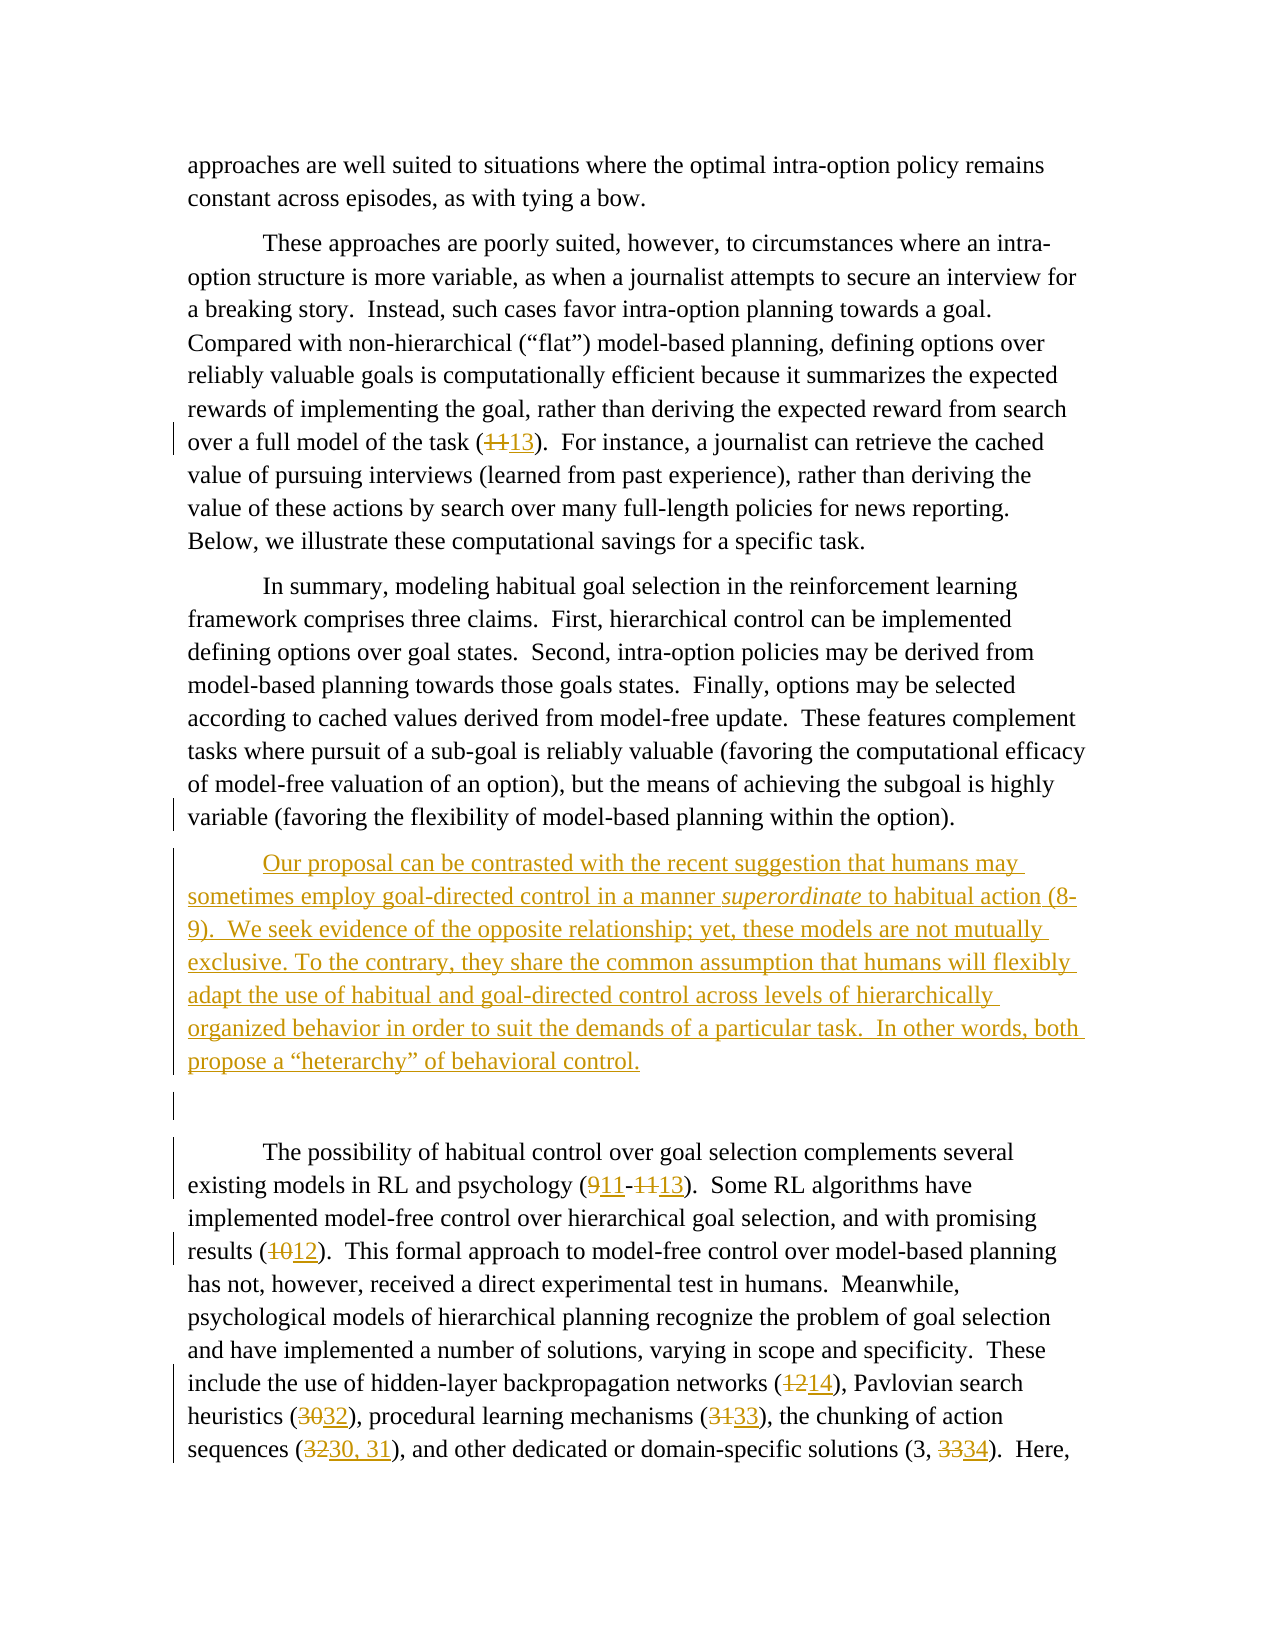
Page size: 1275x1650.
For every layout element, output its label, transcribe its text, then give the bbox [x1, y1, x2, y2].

text These approaches are poorly suited, however, to circumstances where an intra-option structure is more variable, as when a journalist attempts to secure an interview for a breaking story. Instead, such cases favor intra-option planning towards a goal. Compared with non-hierarchical (“flat”) model-based planning, defining options over reliably valuable goals is computationally efficient because it summarizes the expected rewards of implementing the goal, rather than deriving the expected reward from search over a full model of the task (). For instance, a journalist can retrieve the cached value of pursuing interviews (learned from past experience), rather than deriving the value of these actions by search over many full-length policies for news reporting. Below, we illustrate these computational savings for a specific task. [187, 228, 1087, 554]
text In summary, modeling habitual goal selection in the reinforcement learning framework comprises three claims. First, hierarchical control can be implemented defining options over goal states. Second, intra-option policies may be derived from model-based planning towards those goals states. Finally, options may be selected according to cached values derived from model-free update. These features complement tasks where pursuit of a sub-goal is reliably valuable (favoring the computational efficacy of model-free valuation of an option), but the means of achieving the subgoal is highly variable (favoring the flexibility of model-based planning within the option). [187, 571, 1087, 831]
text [187, 1137, 1087, 1463]
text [187, 150, 1087, 212]
